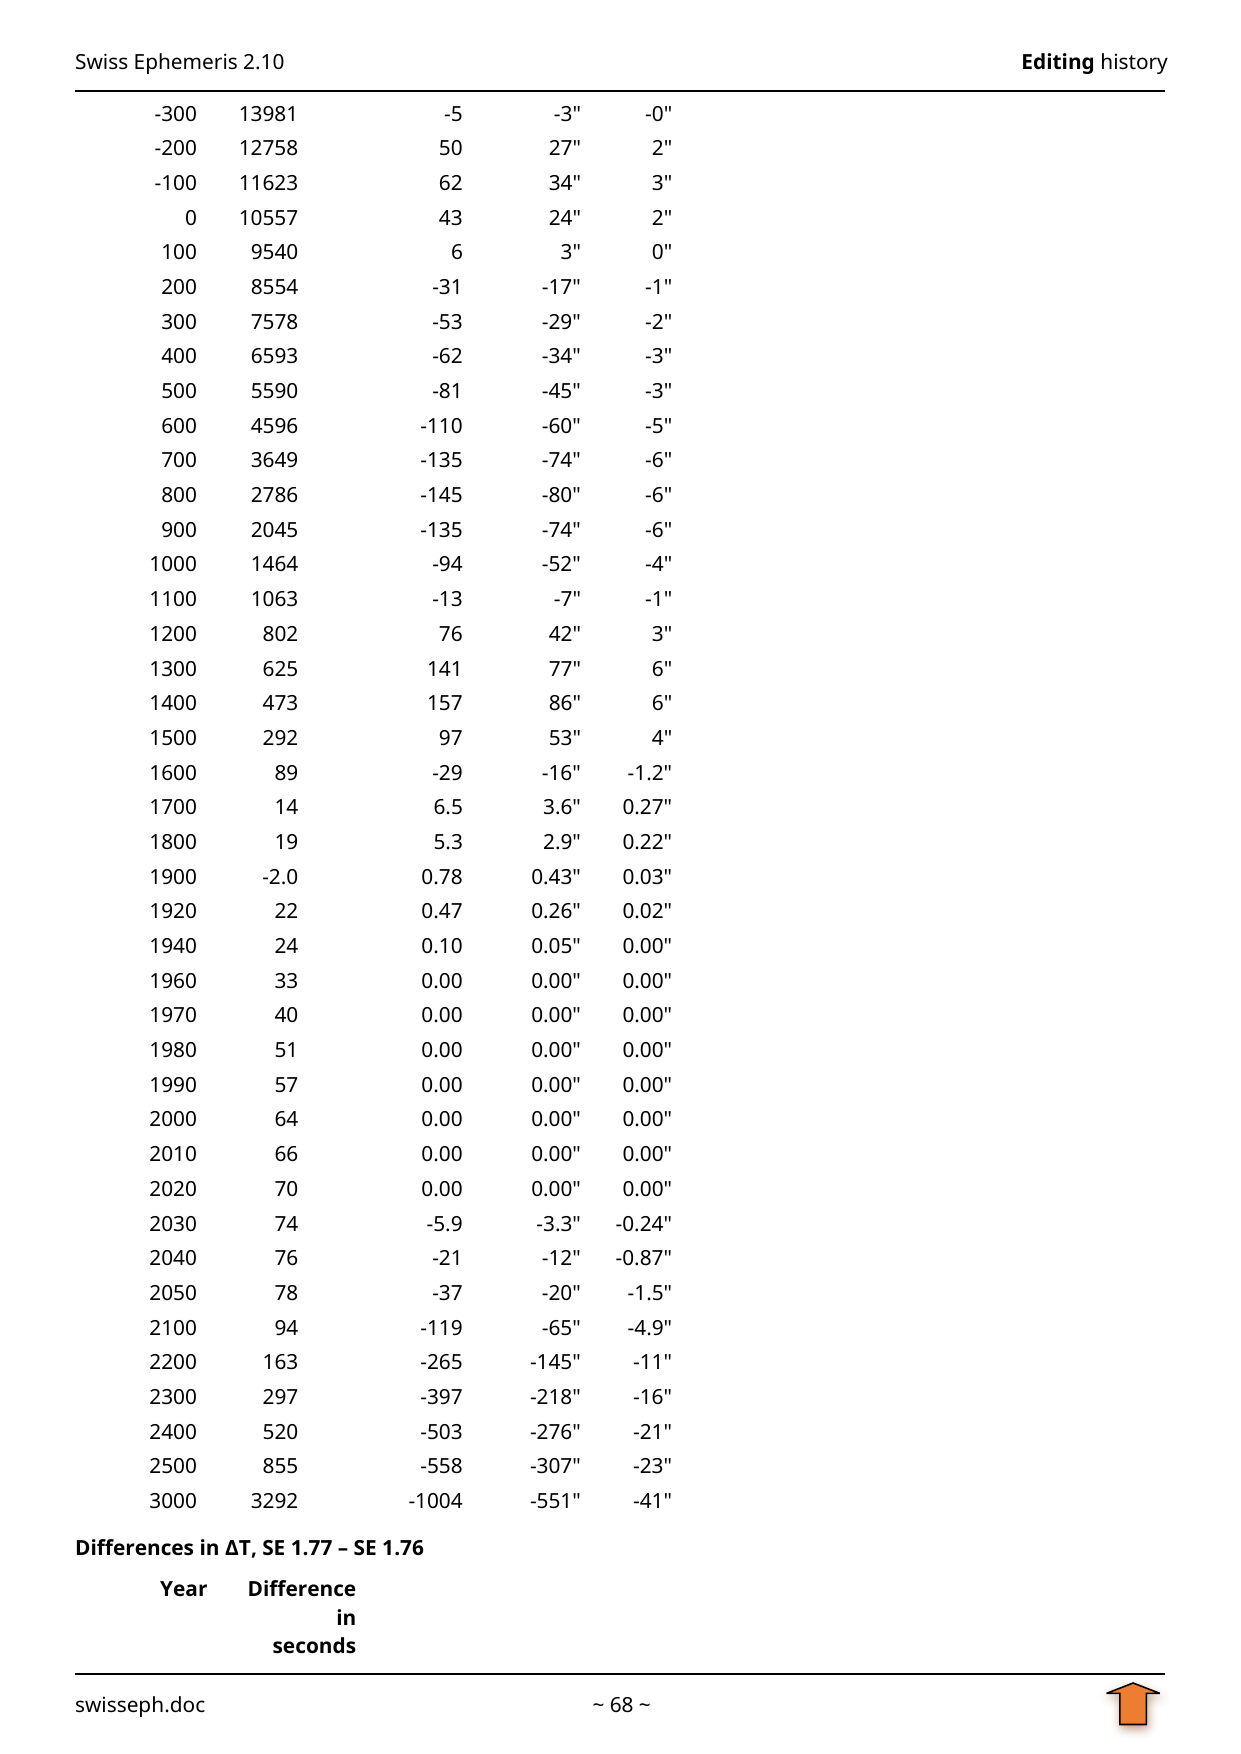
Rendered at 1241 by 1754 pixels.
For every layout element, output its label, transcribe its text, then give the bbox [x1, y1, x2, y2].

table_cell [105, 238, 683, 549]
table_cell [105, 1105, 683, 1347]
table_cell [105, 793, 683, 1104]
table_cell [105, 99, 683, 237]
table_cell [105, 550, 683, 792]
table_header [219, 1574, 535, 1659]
subtitle Differences in ΔT, SE 1.77 – SE 1.76 [75, 1533, 1165, 1562]
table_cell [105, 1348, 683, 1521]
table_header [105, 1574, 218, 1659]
